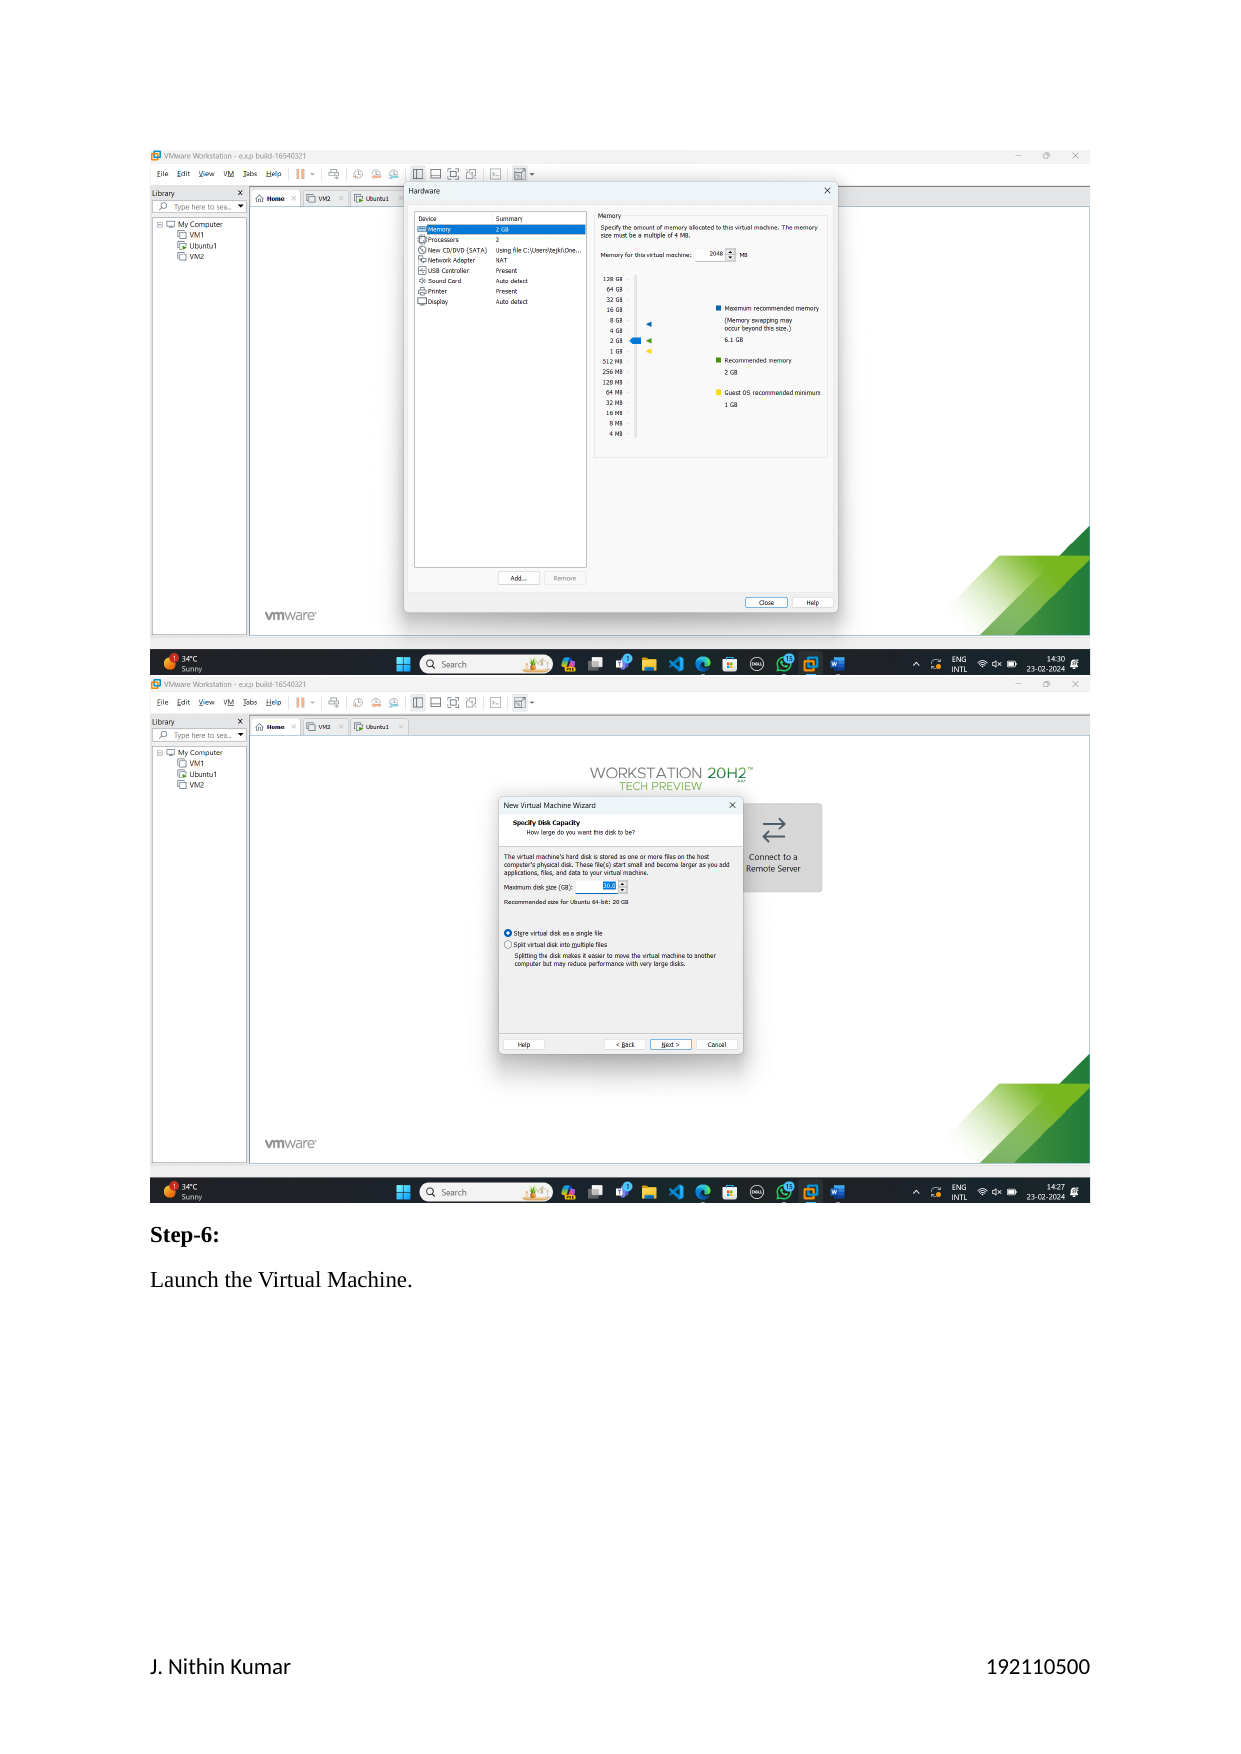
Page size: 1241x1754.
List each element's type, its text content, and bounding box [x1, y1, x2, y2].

picture [150, 677, 1091, 1203]
text Launch the Virtual Machine. [150, 1267, 1090, 1293]
text Step-6: [150, 1221, 1090, 1248]
picture [150, 150, 1091, 675]
